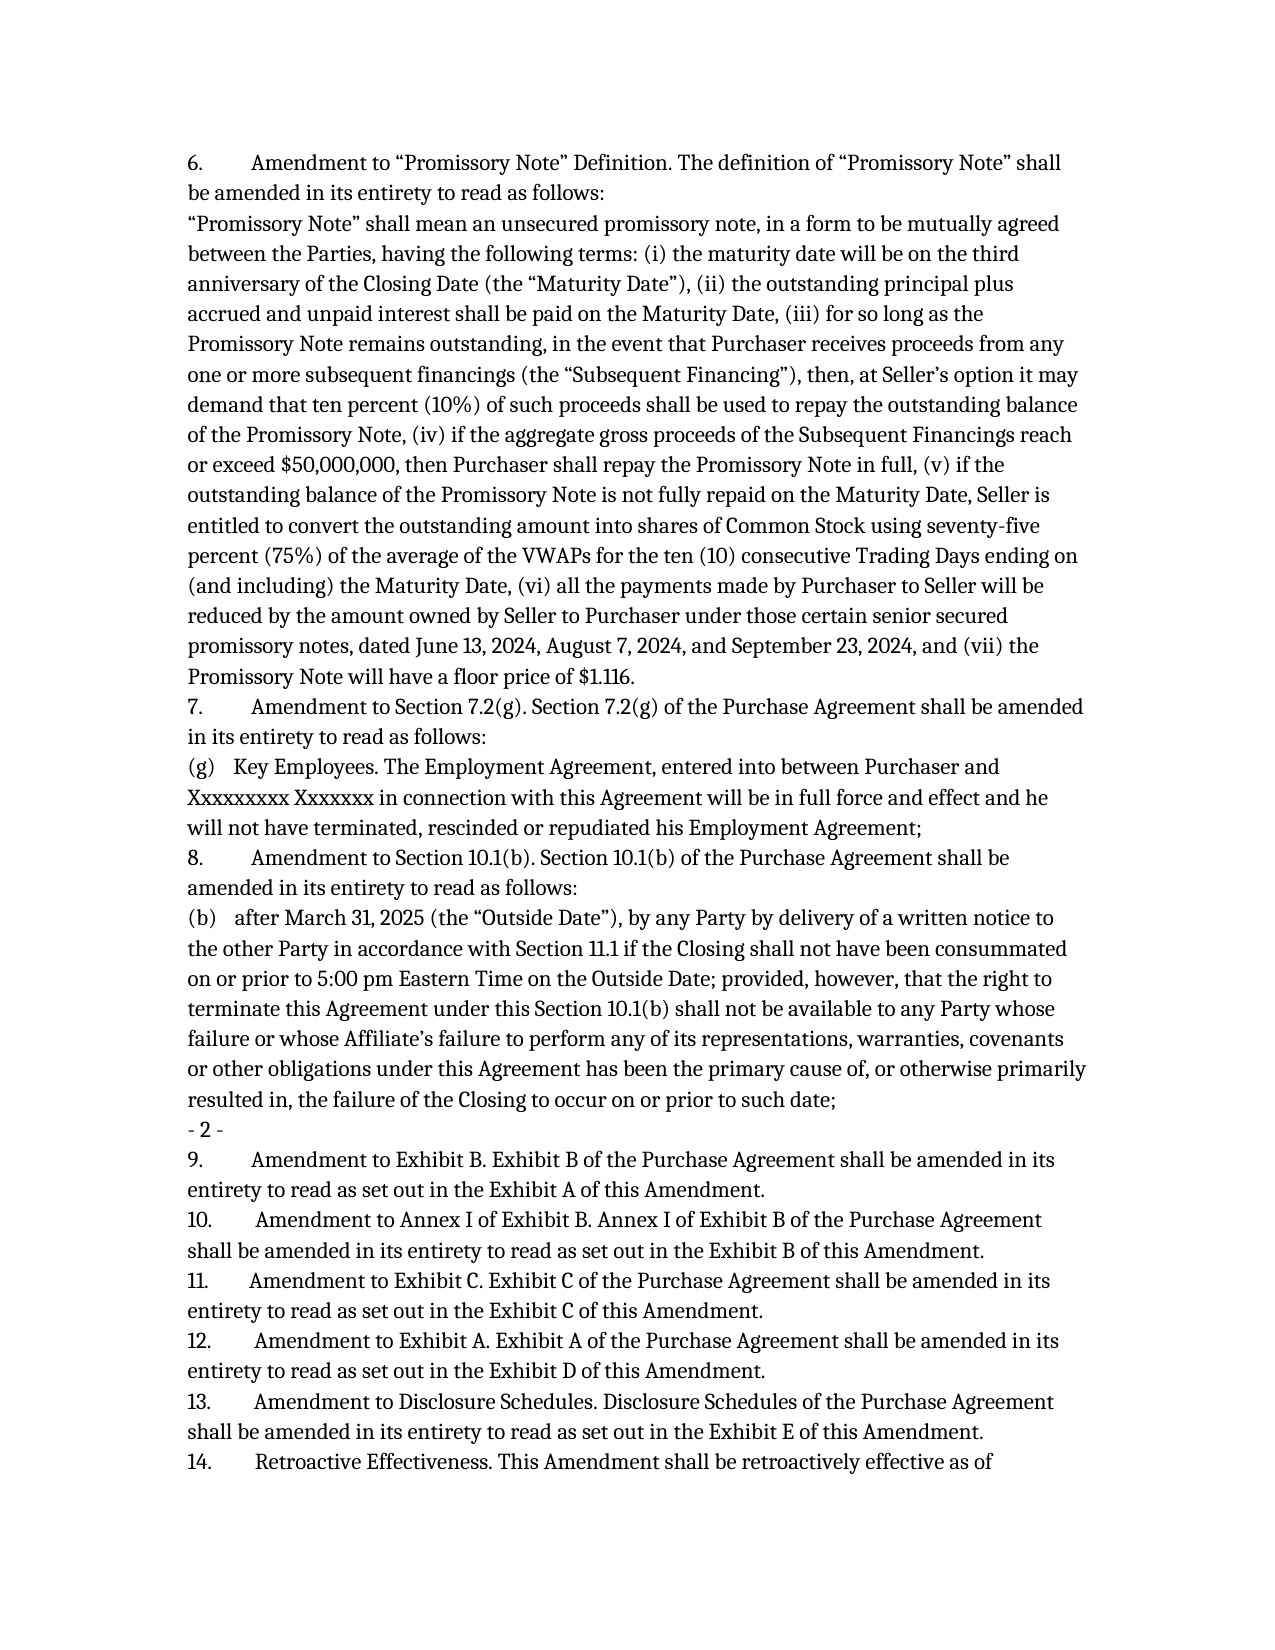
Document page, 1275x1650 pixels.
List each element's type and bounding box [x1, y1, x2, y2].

text [187, 150, 1087, 1475]
